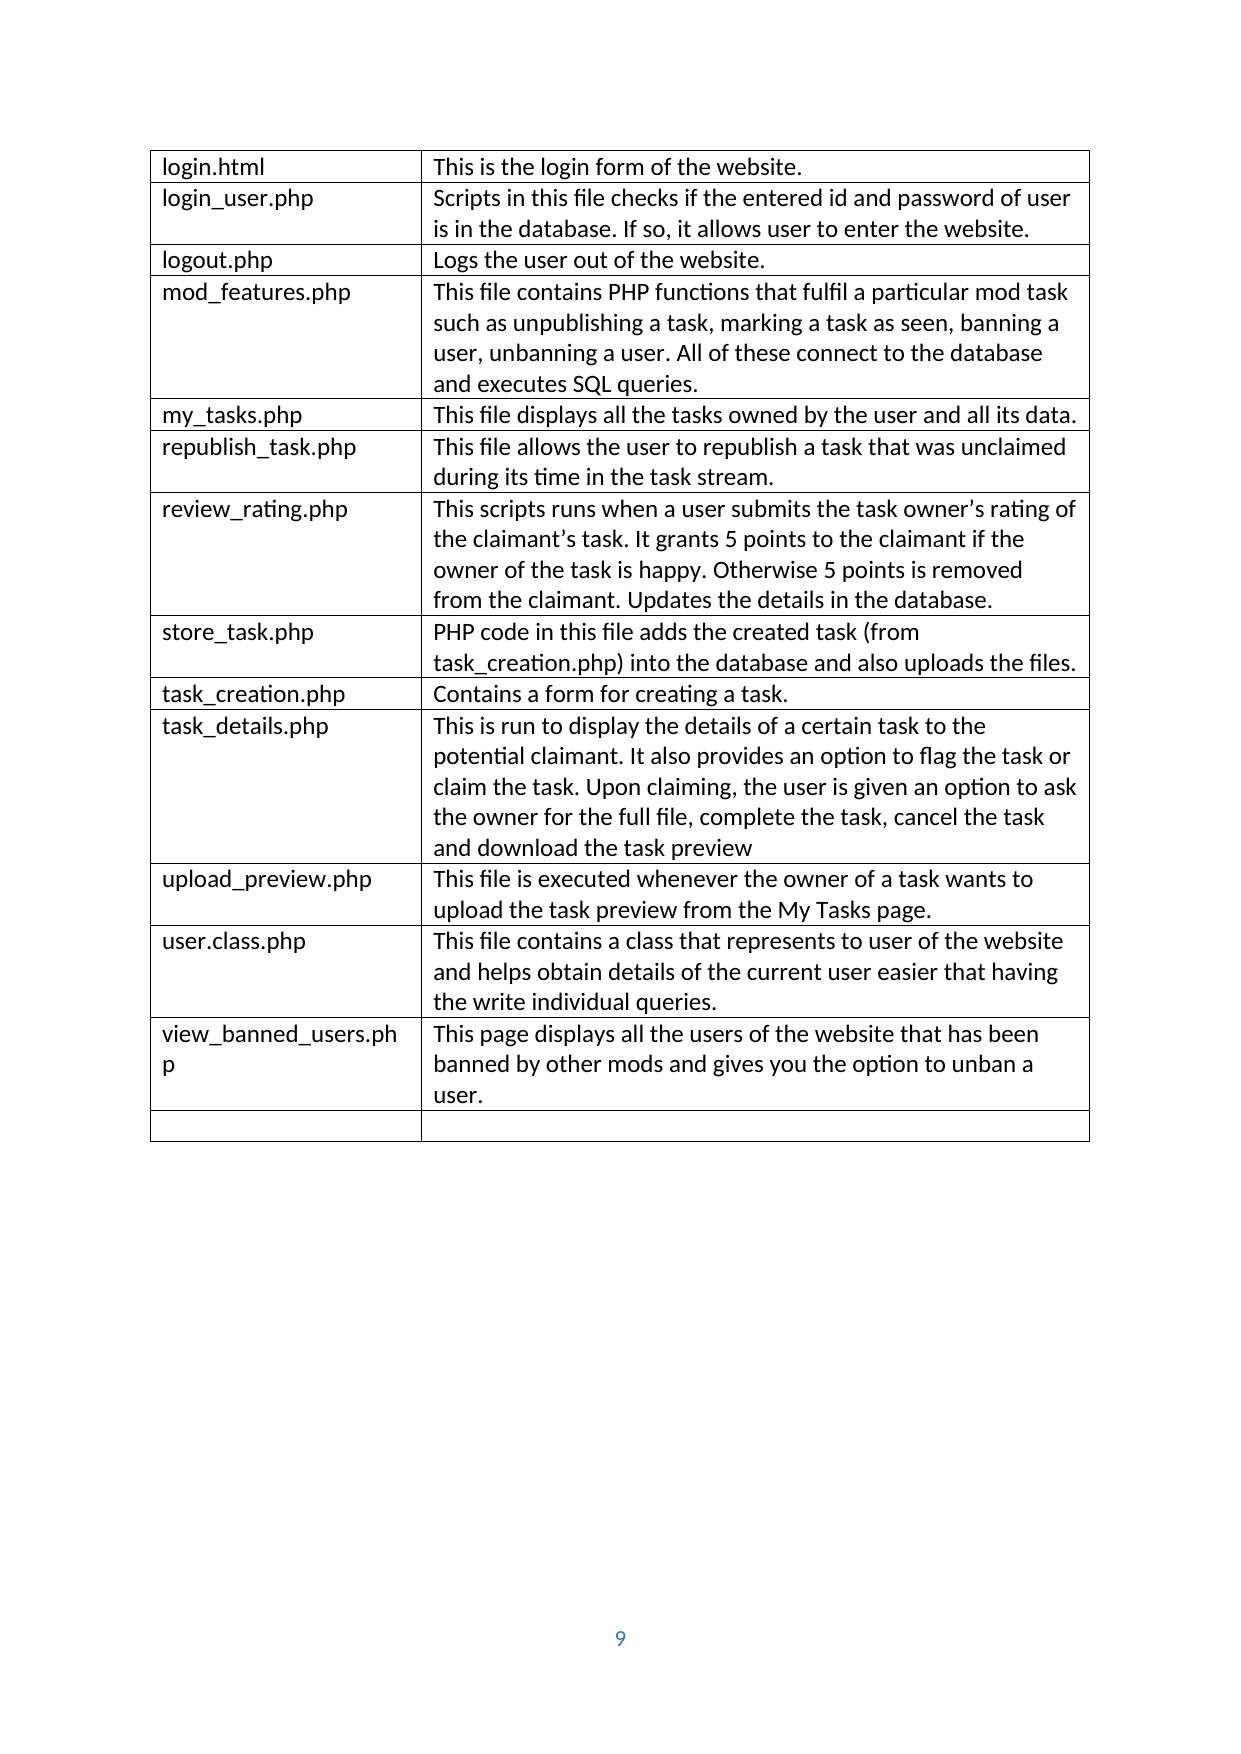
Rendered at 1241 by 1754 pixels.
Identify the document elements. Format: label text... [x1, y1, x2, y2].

table_cell This file contains PHP functions that fulfil a particular mod task such as unpublishing a task, marking a task as seen, banning a user, unbanning a user. All of these connect to the database and executes SQL queries. [422, 276, 1089, 398]
table_cell task_creation.php [151, 678, 421, 709]
table_cell This scripts runs when a user submits the task owner’s rating of the claimant’s task. It grants 5 points to the claimant if the owner of the task is happy. Otherwise 5 points is removed from the claimant. Updates the details in the database. [422, 493, 1089, 615]
table_cell logout.php [151, 245, 421, 275]
table_cell This file contains a class that represents to user of the website and helps obtain details of the current user easier that having the write individual queries. [422, 926, 1089, 1017]
table_cell task_details.php [151, 710, 421, 862]
table_cell republish_task.php [151, 431, 421, 492]
table_cell Logs the user out of the website. [422, 245, 1089, 275]
table_cell This file is executed whenever the owner of a task wants to upload the task preview from the My Tasks page. [422, 864, 1089, 924]
table_cell my_tasks.php [151, 399, 421, 430]
table_cell store_task.php [151, 616, 421, 677]
table_cell This is run to display the details of a certain task to the potential claimant. It also provides an option to flag the task or claim the task. Upon claiming, the user is given an option to ask the owner for the full file, complete the task, cancel the task and download the task preview [422, 710, 1089, 862]
table_cell review_rating.php [151, 493, 421, 615]
table_cell upload_preview.php [151, 864, 421, 924]
table_cell mod_features.php [151, 276, 421, 398]
table_cell login.html [151, 151, 421, 182]
table_cell This is the login form of the website. [422, 151, 1089, 182]
table_cell Scripts in this file checks if the entered id and password of user is in the database. If so, it allows user to enter the website. [422, 183, 1089, 244]
table_cell This page displays all the users of the website that has been banned by other mods and gives you the option to unban a user. [422, 1018, 1089, 1110]
table_cell Contains a form for creating a task. [422, 678, 1089, 709]
table_cell view_banned_users.php [151, 1018, 421, 1110]
table_cell This file allows the user to republish a task that was unclaimed during its time in the task stream. [422, 431, 1089, 492]
table_cell user.class.php [151, 926, 421, 1017]
table_cell PHP code in this file adds the created task (from task_creation.php) into the database and also uploads the files. [422, 616, 1089, 677]
table_cell [151, 1111, 421, 1141]
table_cell [422, 1111, 1089, 1141]
table_cell This file displays all the tasks owned by the user and all its data. [422, 399, 1089, 430]
table_cell login_user.php [151, 183, 421, 244]
